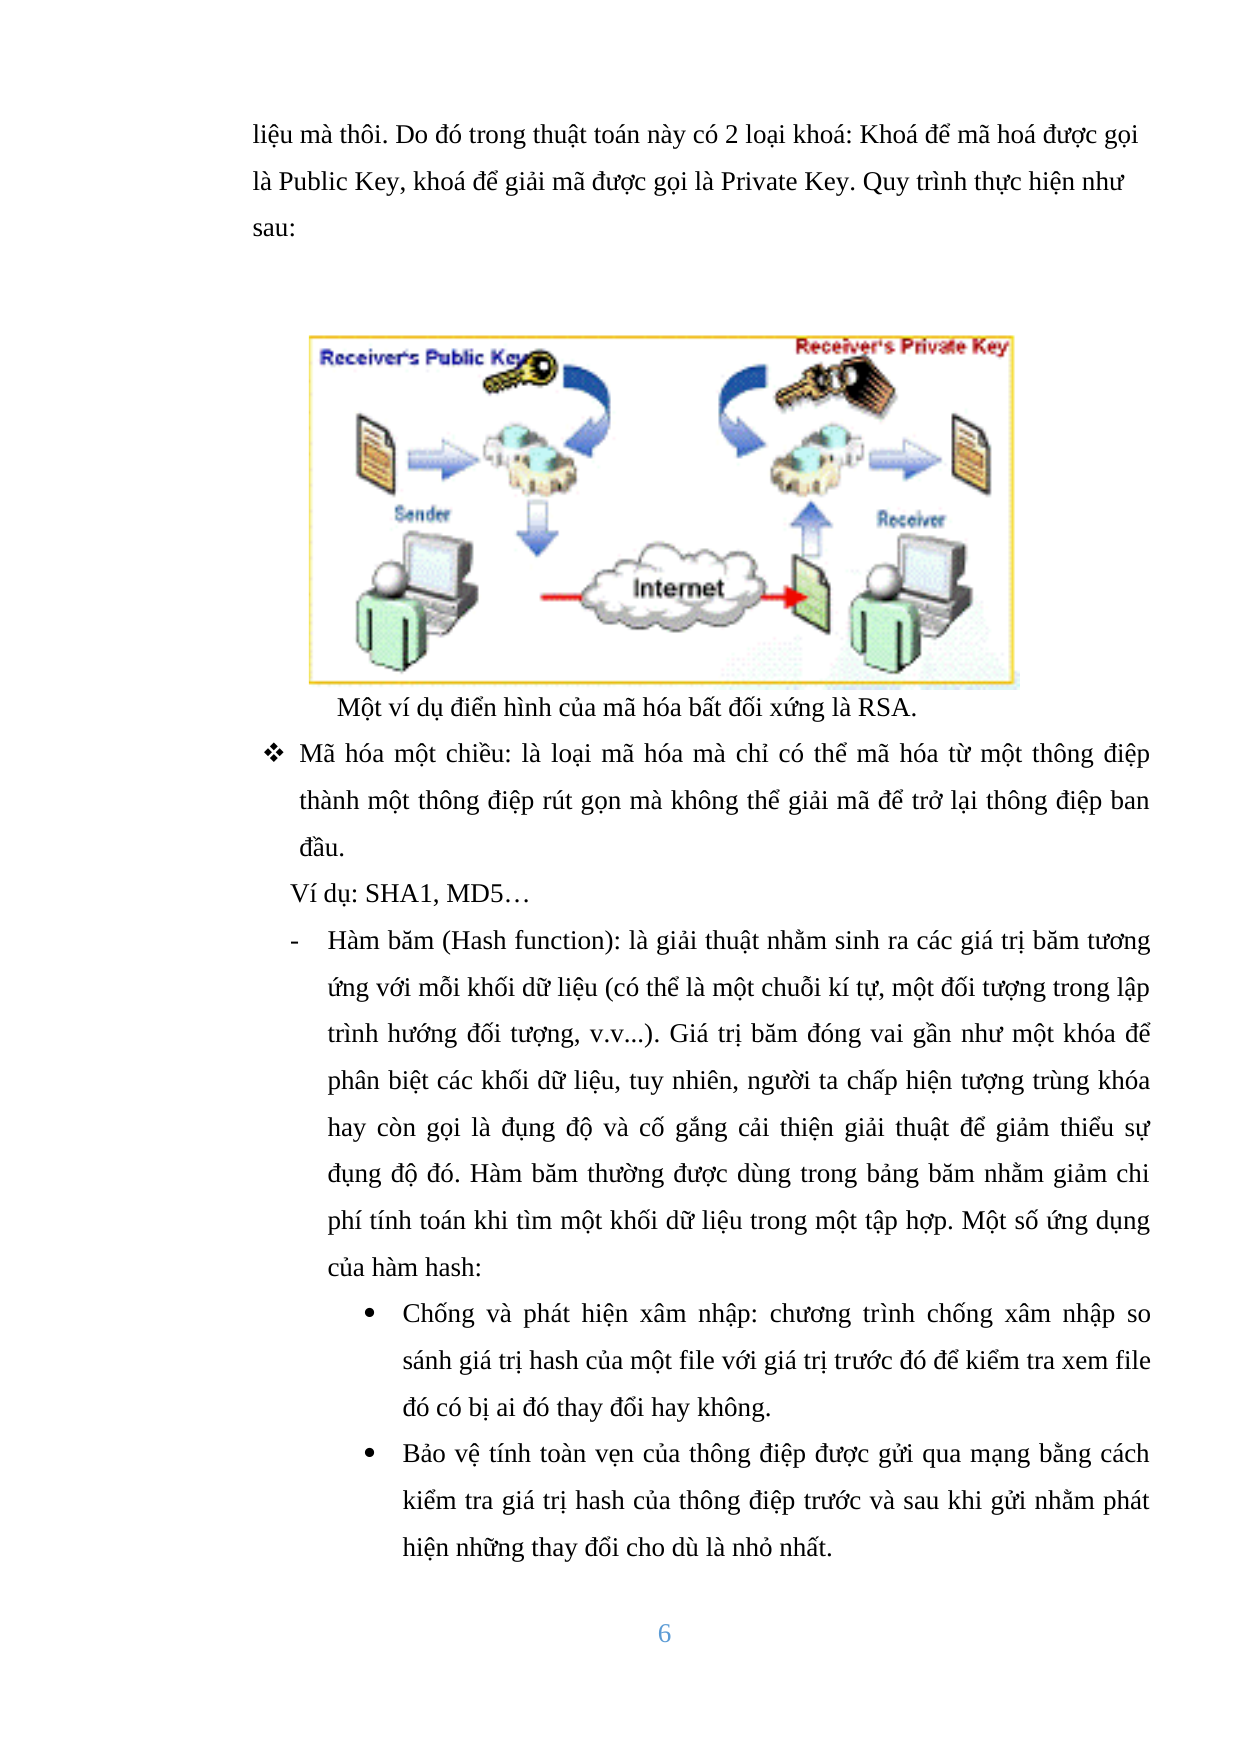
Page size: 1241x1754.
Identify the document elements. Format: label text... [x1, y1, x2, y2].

picture [308, 335, 1020, 690]
list Chống và phát hiện xâm nhập: chương trình chống xâm nhập so sánh giá trị hash của một file với giá trị trước đó để kiểm tra xem file đó có bị ai đó thay đổi hay không. [365, 1297, 1152, 1422]
list Ví dụ: SHA1, MD5… [290, 877, 1152, 908]
list Hàm băm (Hash function): là giải thuật nhằm sinh ra các giá trị băm tương ứng với mỗi khối dữ liệu (có thể là một chuỗi kí tự, một đối tượng trong lập trình hướng đối tượng, v.v...). Giá trị băm đóng vai gần như một khóa để phân biệt các khối dữ liệu, tuy nhiên, người ta chấp hiện tượng trùng khóa hay còn gọi là đụng độ và cố gắng cải thiện giải thuật để giảm thiểu sự đụng độ đó. Hàm băm thường được dùng trong bảng băm nhằm giảm chi phí tính toán khi tìm một khối dữ liệu trong một tập hợp. Một số ứng dụng của hàm hash: [290, 924, 1152, 1282]
list Mã hóa một chiều: là loại mã hóa mà chỉ có thể mã hóa từ một thông điệp thành một thông điệp rút gọn mà không thể giải mã để trở lại thông điệp ban đầu. [262, 737, 1152, 862]
list Một ví dụ điển hình của mã hóa bất đối xứng là RSA. [337, 691, 1152, 722]
list Bảo vệ tính toàn vẹn của thông điệp được gửi qua mạng bằng cách kiểm tra giá trị hash của thông điệp trước và sau khi gửi nhằm phát hiện những thay đổi cho dù là nhỏ nhất. [365, 1437, 1152, 1562]
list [215, 118, 1152, 243]
